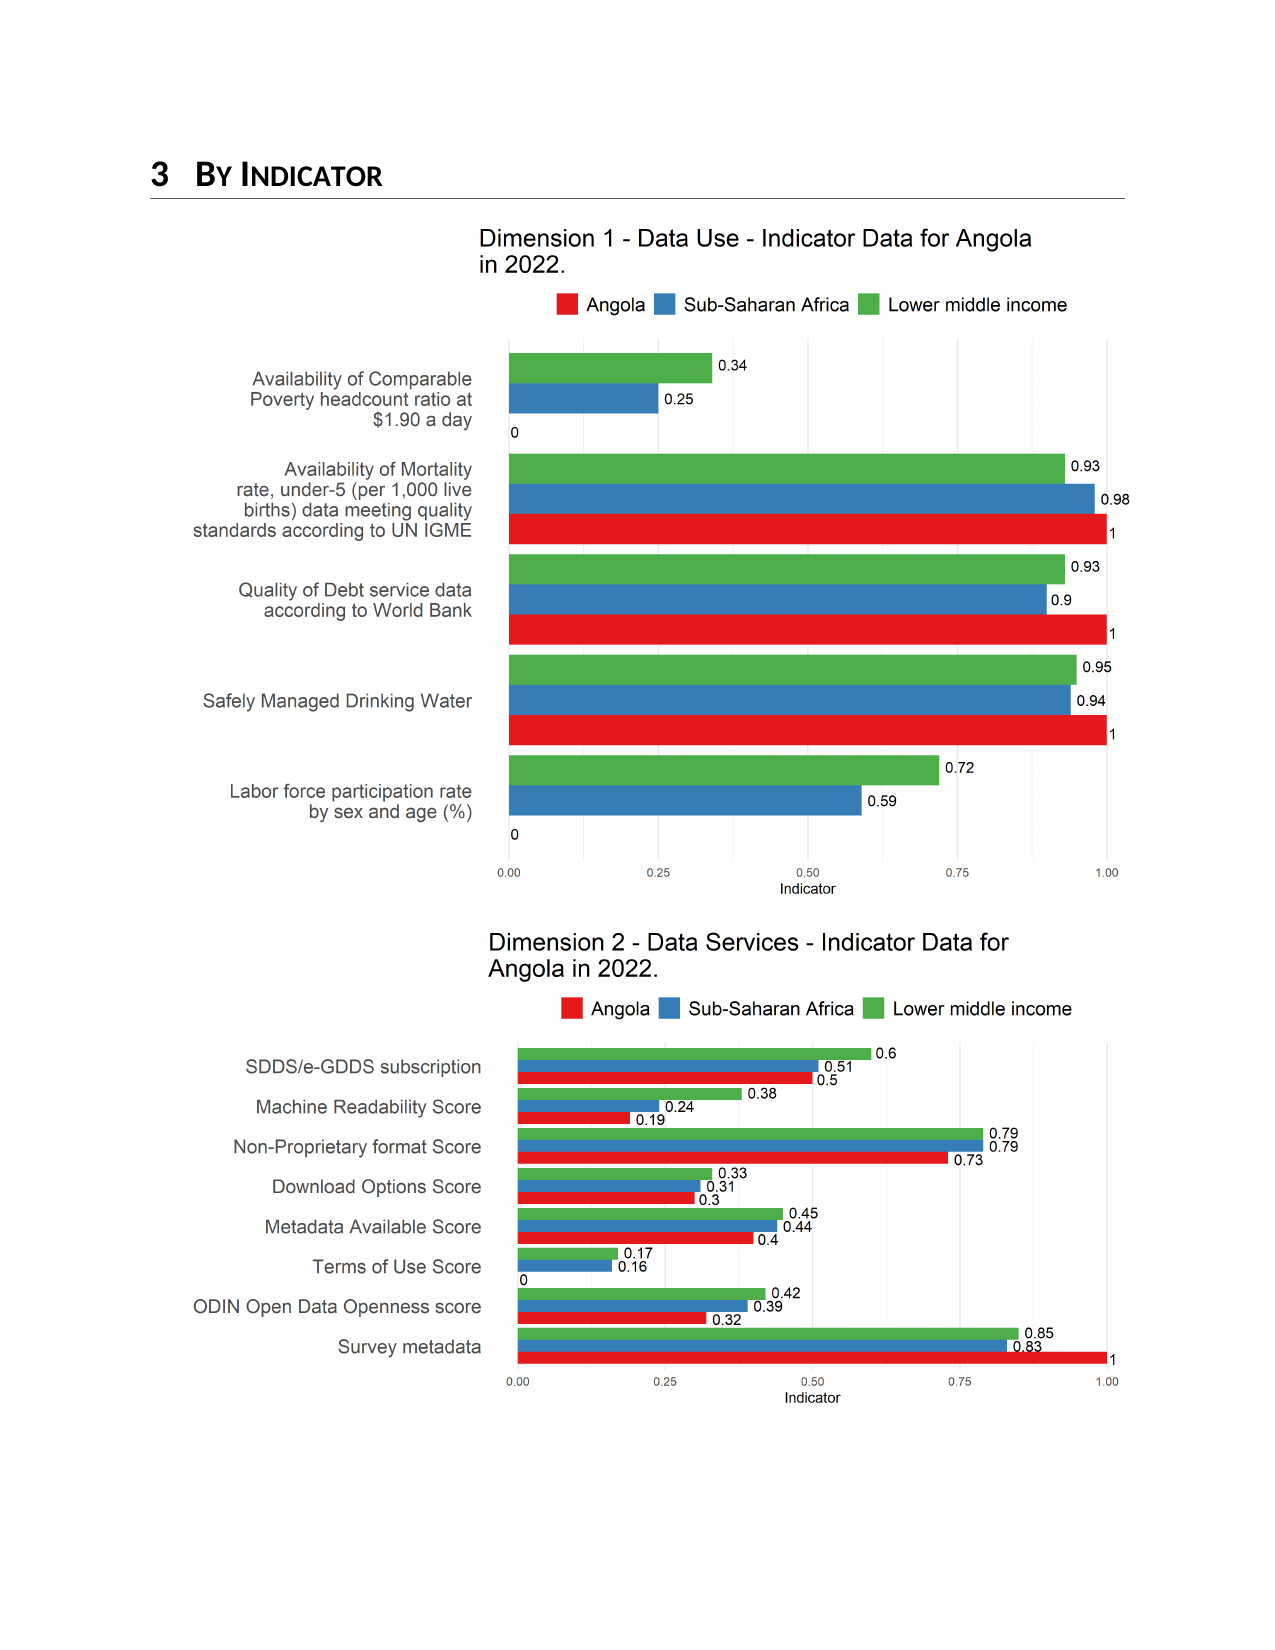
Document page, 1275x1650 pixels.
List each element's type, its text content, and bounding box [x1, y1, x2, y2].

picture [168, 221, 1144, 904]
picture [168, 925, 1144, 1413]
subtitle By Indicator [150, 150, 1125, 198]
